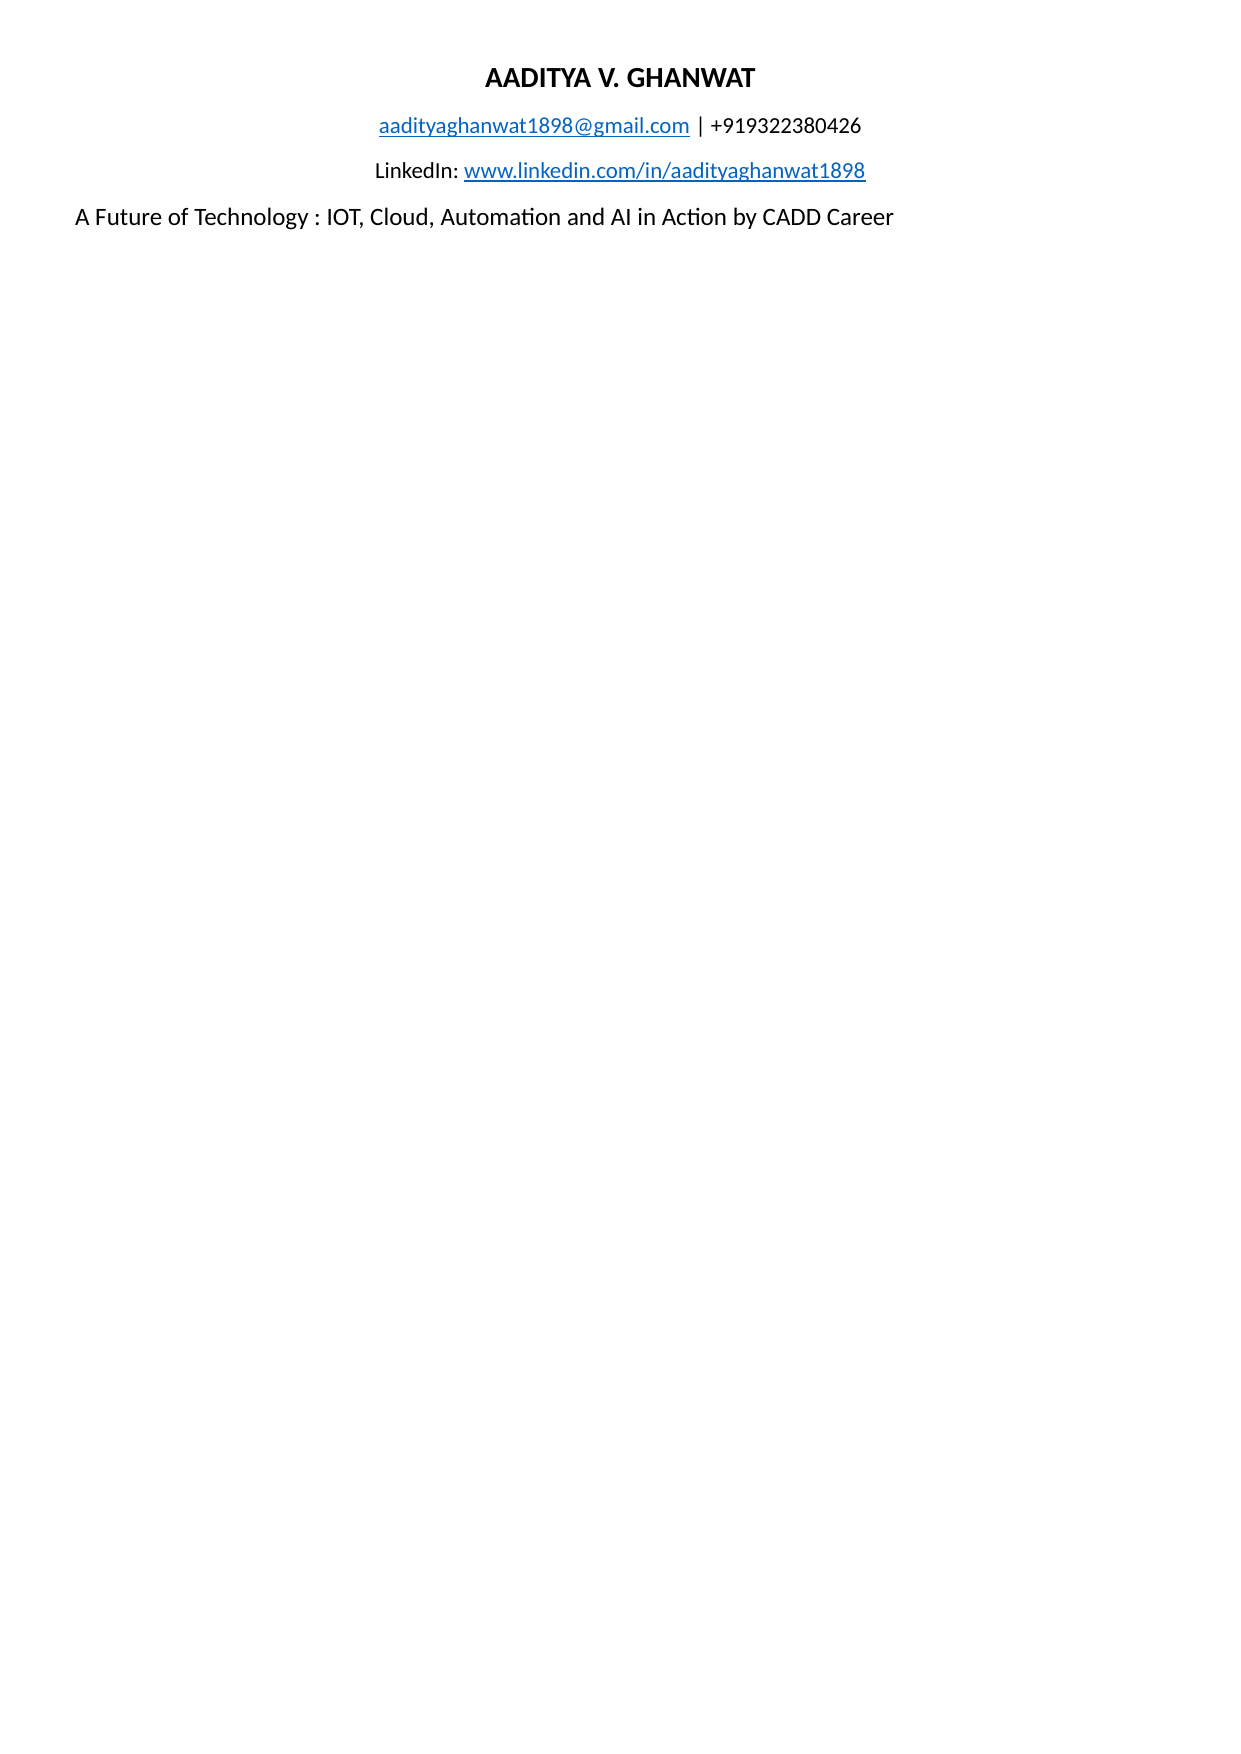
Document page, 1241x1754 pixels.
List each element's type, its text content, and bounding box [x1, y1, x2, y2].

text A Future of Technology : IOT, Cloud, Automation and AI in Action by CADD Career [75, 201, 1165, 231]
